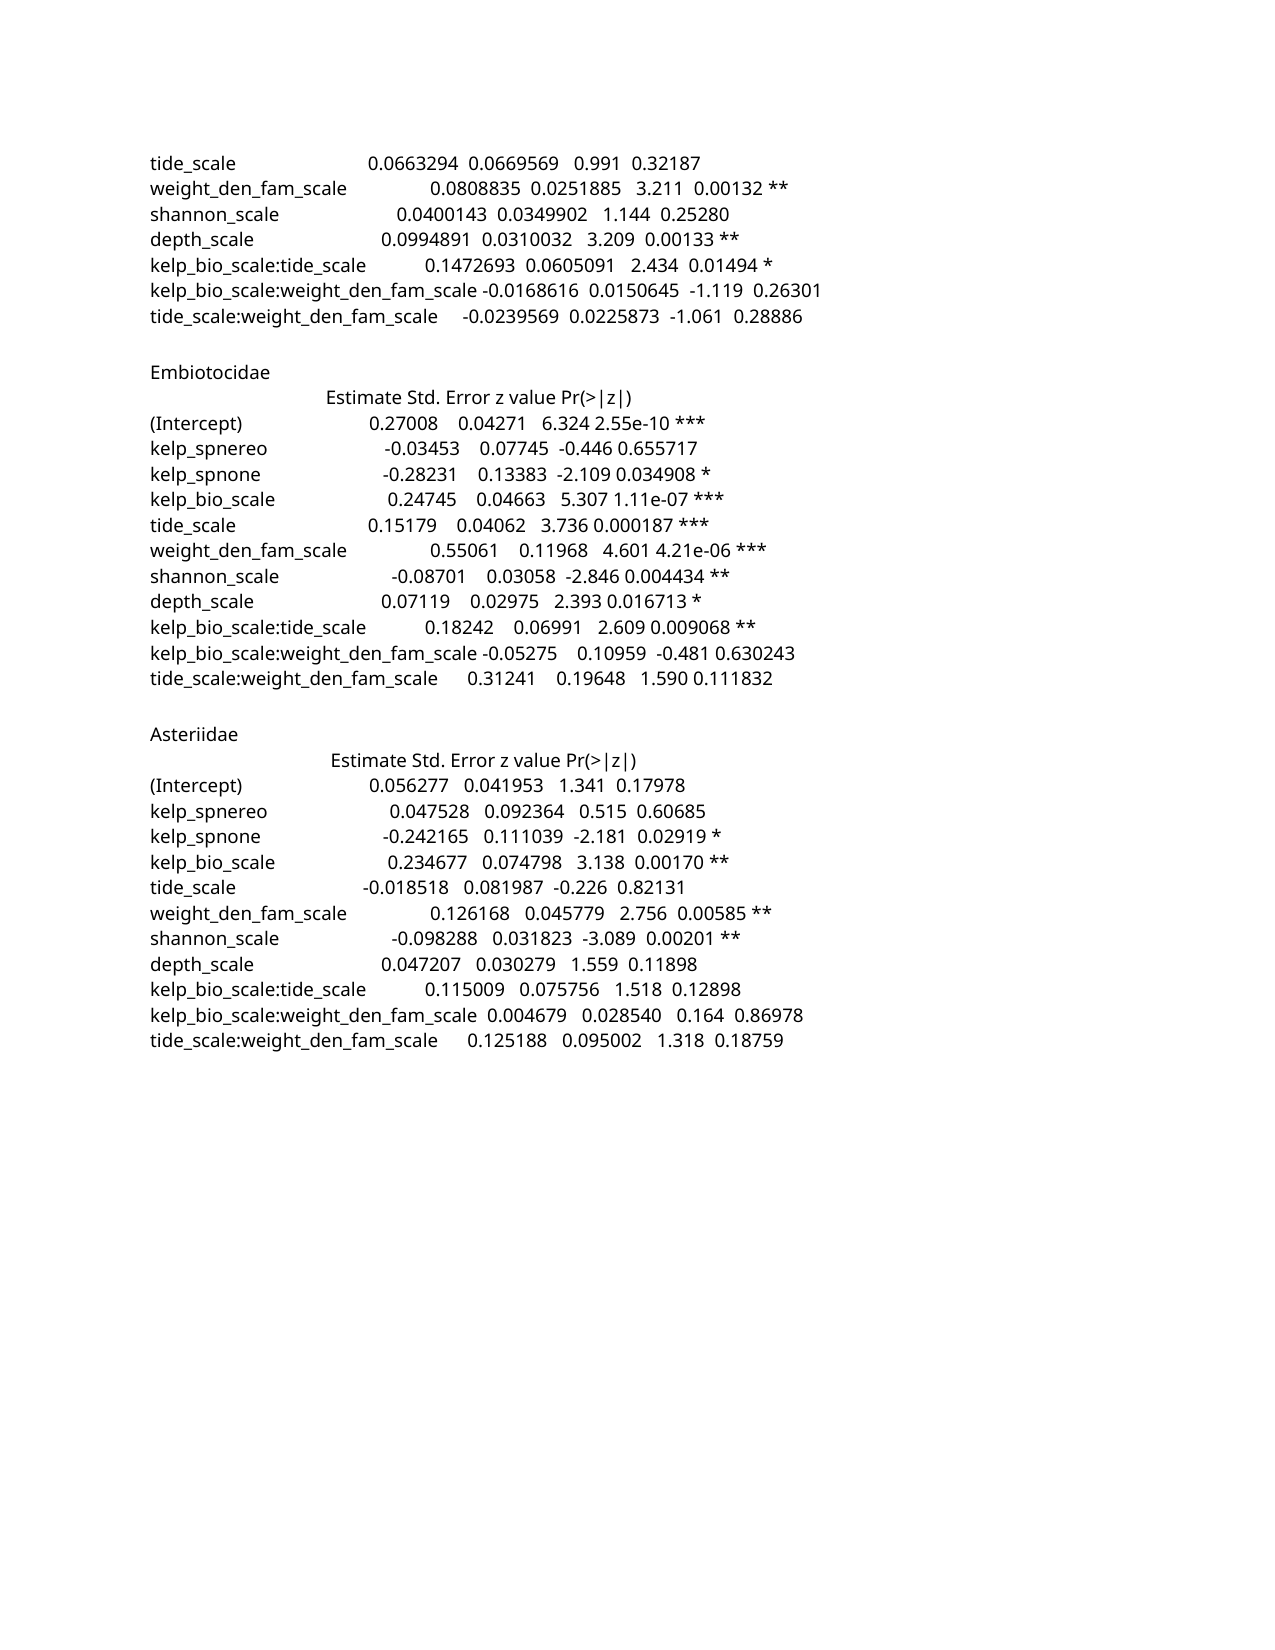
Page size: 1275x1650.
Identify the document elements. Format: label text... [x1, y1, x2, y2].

text depth_scale 0.047207 0.030279 1.559 0.11898 [150, 951, 1125, 977]
text kelp_spnereo 0.047528 0.092364 0.515 0.60685 [150, 798, 1125, 823]
text Asteriidae [150, 721, 1125, 747]
text (Intercept) 0.27008 0.04271 6.324 2.55e-10 *** [150, 410, 1125, 436]
text shannon_scale 0.0400143 0.0349902 1.144 0.25280 [150, 201, 1125, 227]
text kelp_bio_scale:weight_den_fam_scale -0.0168616 0.0150645 -1.119 0.26301 [150, 278, 1125, 303]
text depth_scale 0.0994891 0.0310032 3.209 0.00133 ** [150, 227, 1125, 252]
text tide_scale 0.15179 0.04062 3.736 0.000187 *** [150, 512, 1125, 538]
text weight_den_fam_scale 0.126168 0.045779 2.756 0.00585 ** [150, 900, 1125, 926]
text kelp_bio_scale:tide_scale 0.18242 0.06991 2.609 0.009068 ** [150, 614, 1125, 640]
text kelp_spnone -0.28231 0.13383 -2.109 0.034908 * [150, 461, 1125, 487]
text Embiotocidae [150, 359, 1125, 385]
text kelp_bio_scale 0.24745 0.04663 5.307 1.11e-07 *** [150, 487, 1125, 512]
text kelp_bio_scale 0.234677 0.074798 3.138 0.00170 ** [150, 849, 1125, 874]
text shannon_scale -0.098288 0.031823 -3.089 0.00201 ** [150, 926, 1125, 951]
text Estimate Std. Error z value Pr(>|z|) [150, 385, 1125, 410]
text tide_scale:weight_den_fam_scale -0.0239569 0.0225873 -1.061 0.28886 [150, 303, 1125, 329]
text kelp_bio_scale:weight_den_fam_scale -0.05275 0.10959 -0.481 0.630243 [150, 640, 1125, 665]
text tide_scale:weight_den_fam_scale 0.31241 0.19648 1.590 0.111832 [150, 665, 1125, 691]
text (Intercept) 0.056277 0.041953 1.341 0.17978 [150, 772, 1125, 798]
text weight_den_fam_scale 0.55061 0.11968 4.601 4.21e-06 *** [150, 538, 1125, 563]
text tide_scale 0.0663294 0.0669569 0.991 0.32187 [150, 150, 1125, 176]
text kelp_bio_scale:weight_den_fam_scale 0.004679 0.028540 0.164 0.86978 [150, 1002, 1125, 1028]
text tide_scale:weight_den_fam_scale 0.125188 0.095002 1.318 0.18759 [150, 1028, 1125, 1053]
text kelp_bio_scale:tide_scale 0.1472693 0.0605091 2.434 0.01494 * [150, 252, 1125, 278]
text tide_scale -0.018518 0.081987 -0.226 0.82131 [150, 874, 1125, 900]
text kelp_spnone -0.242165 0.111039 -2.181 0.02919 * [150, 823, 1125, 849]
text shannon_scale -0.08701 0.03058 -2.846 0.004434 ** [150, 563, 1125, 589]
text Estimate Std. Error z value Pr(>|z|) [150, 747, 1125, 772]
text weight_den_fam_scale 0.0808835 0.0251885 3.211 0.00132 ** [150, 176, 1125, 201]
text depth_scale 0.07119 0.02975 2.393 0.016713 * [150, 589, 1125, 614]
text kelp_bio_scale:tide_scale 0.115009 0.075756 1.518 0.12898 [150, 977, 1125, 1002]
text kelp_spnereo -0.03453 0.07745 -0.446 0.655717 [150, 436, 1125, 461]
